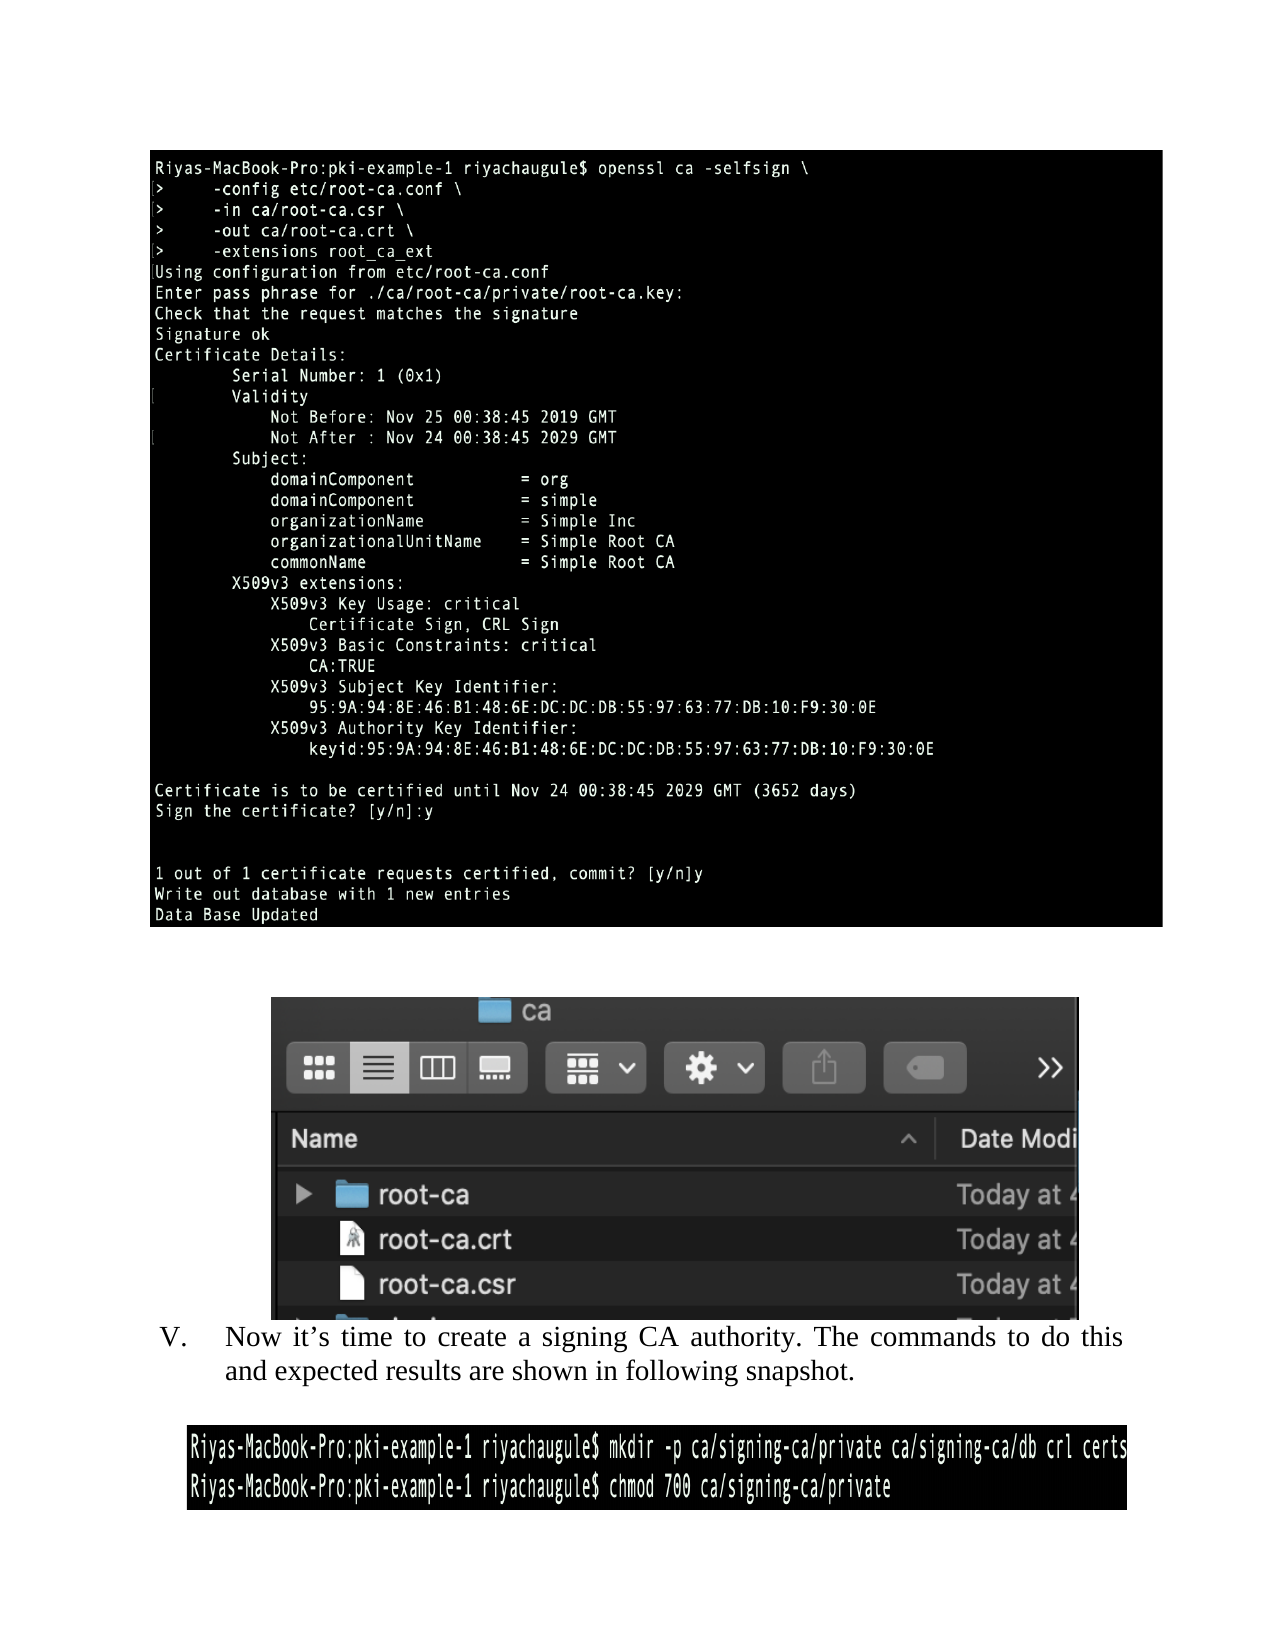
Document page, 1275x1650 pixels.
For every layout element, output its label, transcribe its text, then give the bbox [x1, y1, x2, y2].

list Now it’s time to create a signing CA authority. The commands to do this and expected results are shown in following snapshot. [187, 1319, 1125, 1386]
picture [271, 997, 1079, 1320]
picture [186, 1425, 1126, 1509]
picture [150, 150, 1163, 927]
